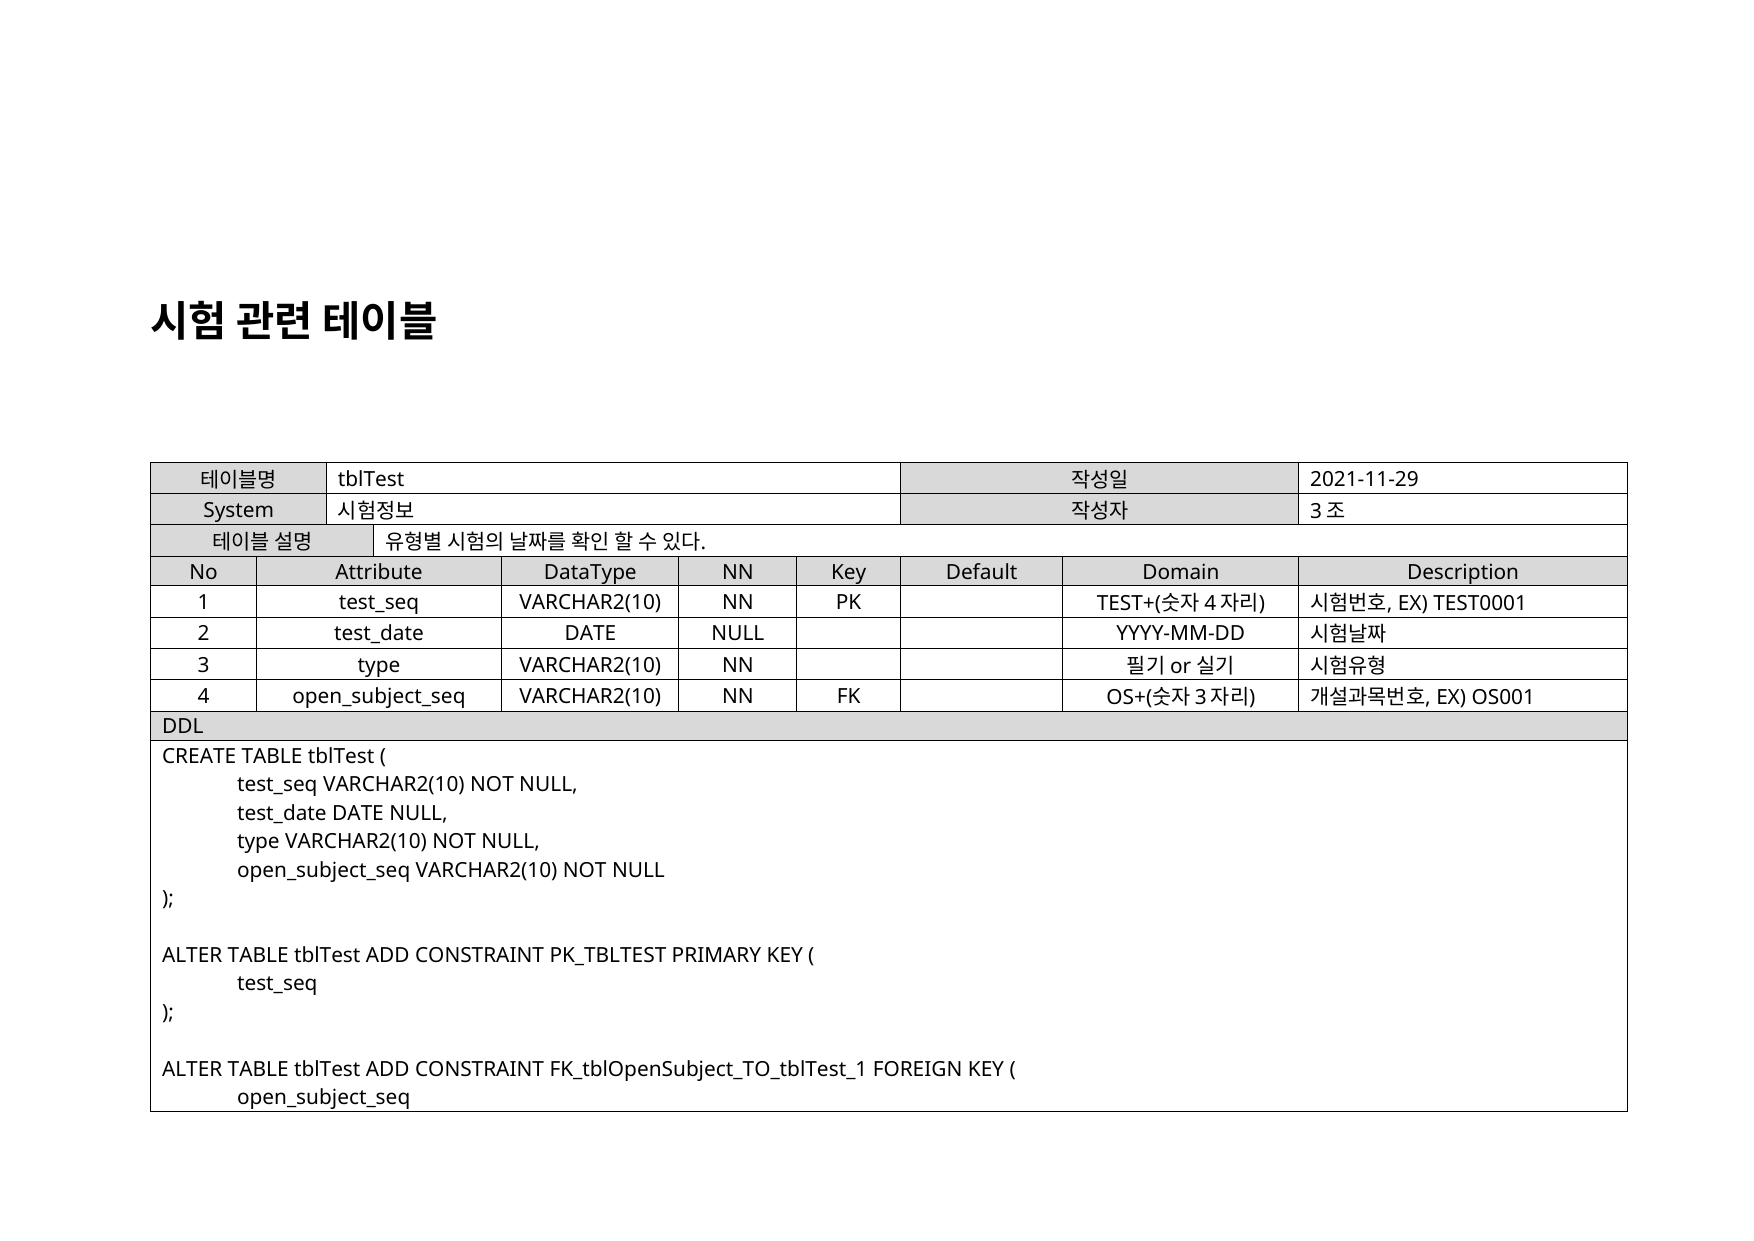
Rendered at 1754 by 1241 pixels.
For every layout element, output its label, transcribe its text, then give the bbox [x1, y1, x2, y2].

table_cell 시험날짜 [1299, 618, 1627, 648]
table_cell test_date [257, 618, 501, 648]
table_cell 개설과목번호, EX) OS001 [1299, 680, 1627, 711]
table_cell 2 [151, 618, 256, 648]
table_cell System [151, 494, 326, 524]
table_cell 1 [151, 586, 256, 617]
table_cell FK [797, 680, 900, 711]
table_cell 3조 [1299, 494, 1627, 524]
table_cell 시험정보 [327, 494, 900, 524]
table_cell YYYY-MM-DD [1063, 618, 1298, 648]
table_cell test_seq [257, 586, 501, 617]
table_cell Domain [1063, 557, 1298, 585]
table_cell [901, 586, 1062, 617]
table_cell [151, 741, 1627, 1111]
table_cell 작성자 [901, 494, 1298, 524]
table_cell 유형별 시험의 날짜를 확인 할 수 있다. [374, 525, 1627, 556]
table_cell Key [797, 557, 900, 585]
table_cell NULL [679, 618, 796, 648]
table_cell No [151, 557, 256, 585]
table_header 2021-11-29 [1299, 463, 1627, 493]
table_cell VARCHAR2(10) [502, 586, 678, 617]
table_cell [797, 618, 900, 648]
table_cell VARCHAR2(10) [502, 680, 678, 711]
table_cell [901, 618, 1062, 648]
table_cell NN [679, 557, 796, 585]
table_cell Default [901, 557, 1062, 585]
table_cell NN [679, 586, 796, 617]
table_header 테이블명 [151, 463, 326, 493]
table_cell DATE [502, 618, 678, 648]
table_cell Attribute [257, 557, 501, 585]
table_cell 시험번호, EX) TEST0001 [1299, 586, 1627, 617]
table_cell NN [679, 680, 796, 711]
table_cell DataType [502, 557, 678, 585]
table_cell open_subject_seq [257, 680, 501, 711]
table_cell 필기 or 실기 [1063, 649, 1298, 679]
table_cell NN [679, 649, 796, 679]
table_cell [797, 649, 900, 679]
table_cell [901, 649, 1062, 679]
table_cell PK [797, 586, 900, 617]
table_cell 3 [151, 649, 256, 679]
table_cell OS+(숫자3자리) [1063, 680, 1298, 711]
table_cell [901, 680, 1062, 711]
text 시험 관련 테이블 [150, 288, 1604, 348]
table_cell 시험유형 [1299, 649, 1627, 679]
table_cell 테이블 설명 [151, 525, 373, 556]
table_header 작성일 [901, 463, 1298, 493]
table_cell 4 [151, 680, 256, 711]
table_header tblTest [327, 463, 900, 493]
table_cell VARCHAR2(10) [502, 649, 678, 679]
table_cell type [257, 649, 501, 679]
table_cell TEST+(숫자 4자리) [1063, 586, 1298, 617]
table_cell DDL [151, 712, 1627, 740]
table_cell Description [1299, 557, 1627, 585]
